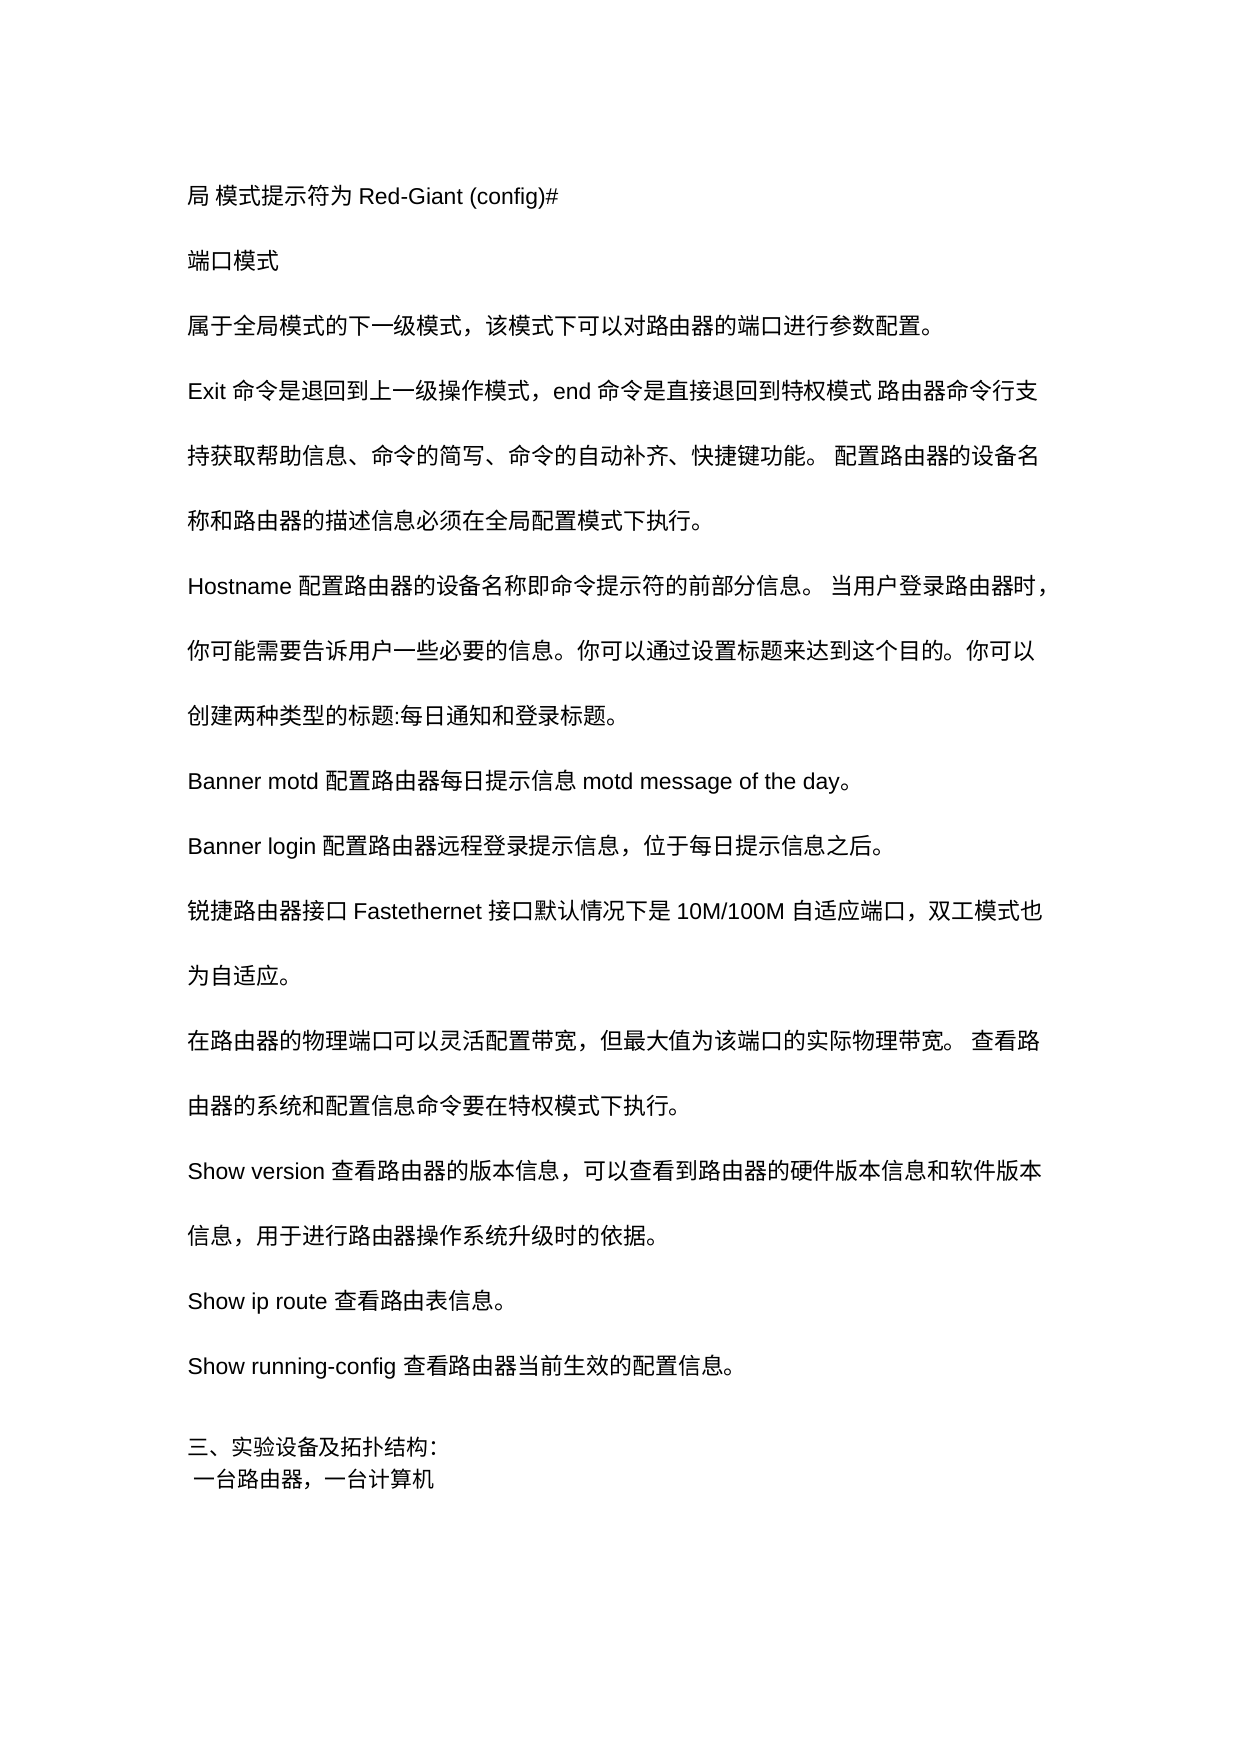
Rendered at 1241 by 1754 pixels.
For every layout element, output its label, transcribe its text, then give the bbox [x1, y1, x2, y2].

text Hostname 配置路由器的设备名称即命令提示符的前部分信息。 当用户登录路由器时，你可能需要告诉用户一些必要的信息。你可以通过设置标题来达到这个目的。你可以创建两种类型的标题:每日通知和登录标题。 [187, 552, 1053, 747]
text Show running-config 查看路由器当前生效的配置信息。 [187, 1332, 1053, 1397]
text 属于全局模式的下一级模式，该模式下可以对路由器的端口进行参数配置。 [187, 292, 1053, 357]
text 端口模式 [187, 227, 1053, 292]
text Show ip route 查看路由表信息。 [187, 1267, 1053, 1332]
text Show version 查看路由器的版本信息，可以查看到路由器的硬件版本信息和软件版本信息，用于进行路由器操作系统升级时的依据。 [187, 1137, 1053, 1267]
text Banner login 配置路由器远程登录提示信息，位于每日提示信息之后。 [187, 812, 1053, 877]
text Exit 命令是退回到上一级操作模式，end 命令是直接退回到特权模式 路由器命令行支持获取帮助信息、命令的简写、命令的自动补齐、快捷键功能。 配置路由器的设备名称和路由器的描述信息必须在全局配置模式下执行。 [187, 357, 1053, 552]
text Banner motd 配置路由器每日提示信息 motd message of the day。 [187, 747, 1053, 812]
text 一台路由器，一台计算机 [187, 1462, 1053, 1494]
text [187, 162, 1053, 227]
text 在路由器的物理端口可以灵活配置带宽，但最大值为该端口的实际物理带宽。 查看路由器的系统和配置信息命令要在特权模式下执行。 [187, 1007, 1053, 1137]
text 三、实验设备及拓扑结构： [187, 1429, 1053, 1462]
text 锐捷路由器接口 Fastethernet 接口默认情况下是 10M/100M 自适应端口，双工模式也为自适应。 [187, 877, 1053, 1007]
